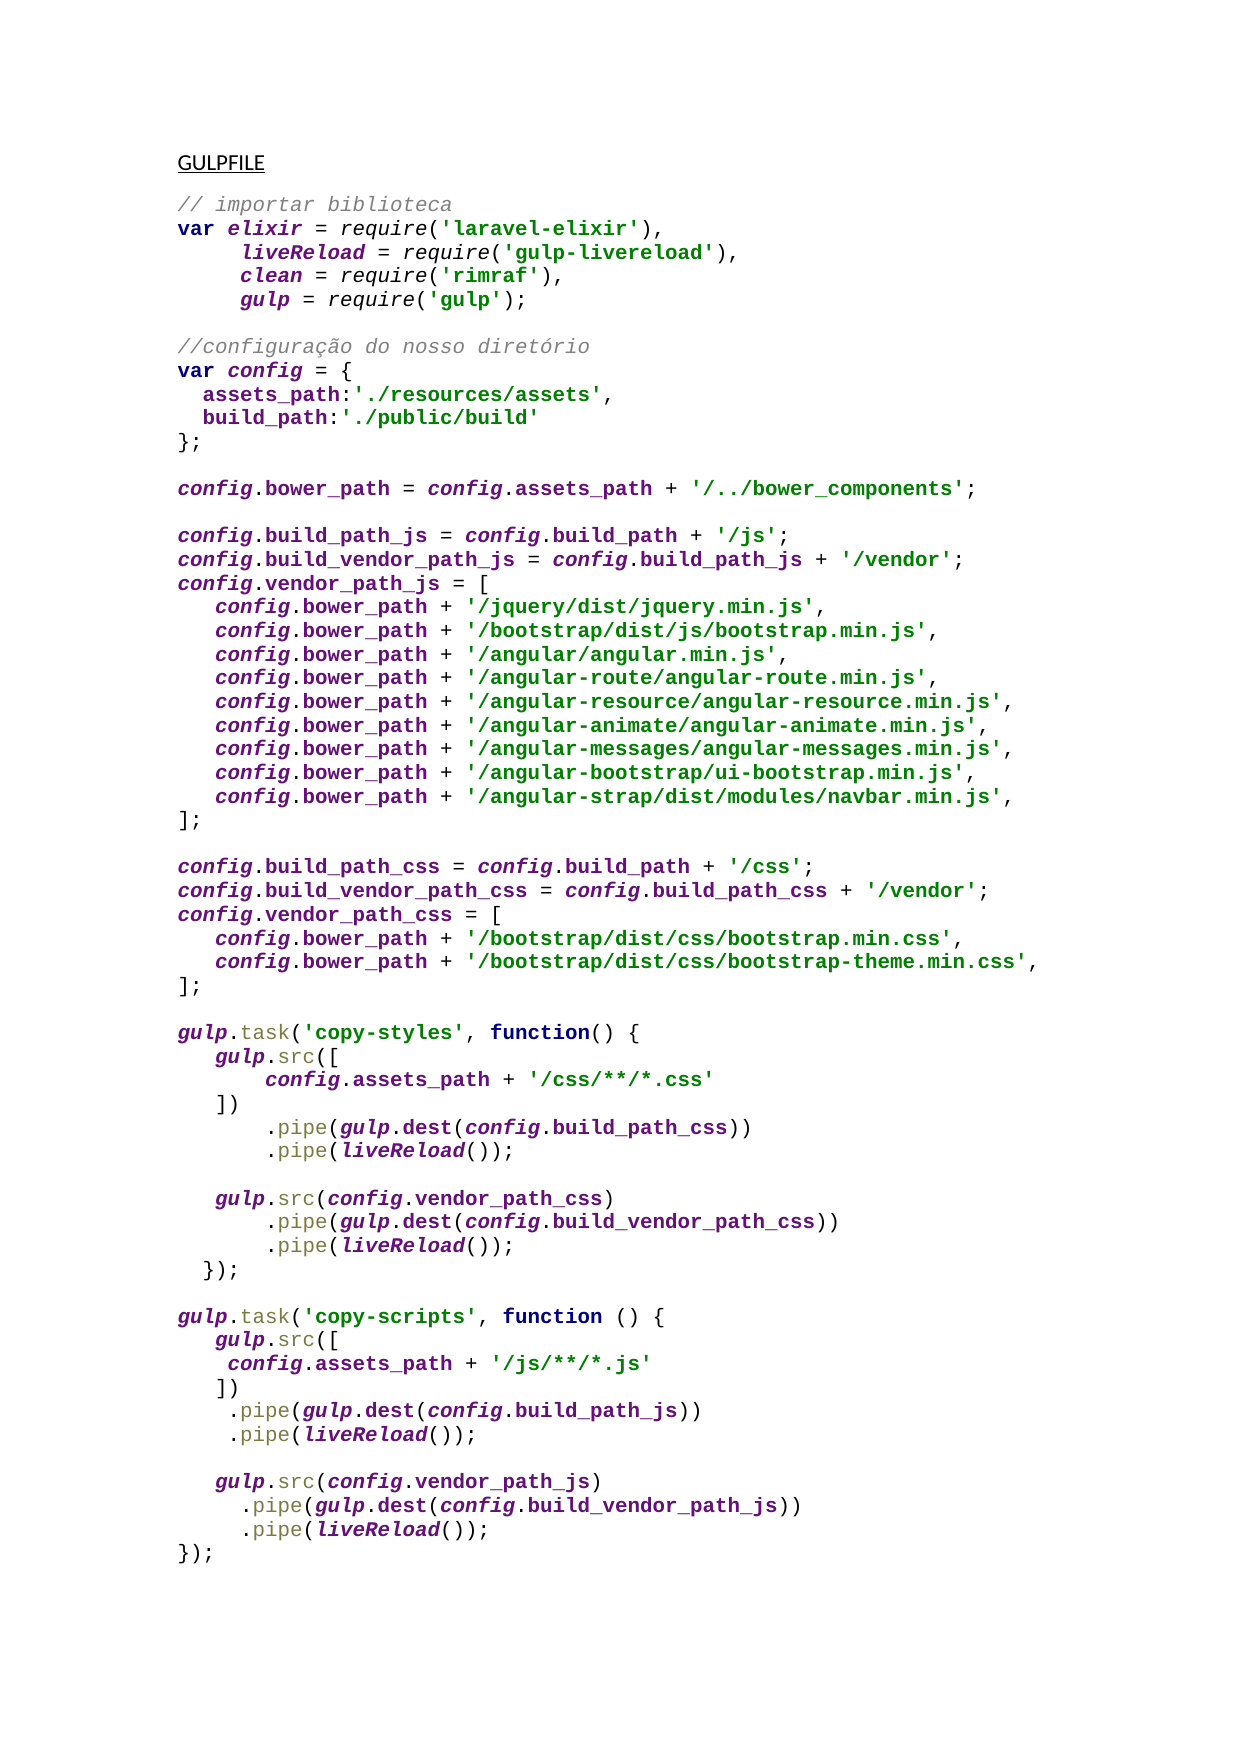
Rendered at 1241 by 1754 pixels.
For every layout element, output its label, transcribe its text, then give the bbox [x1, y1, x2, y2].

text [177, 194, 1063, 1589]
text GULPFILE [177, 148, 1063, 176]
